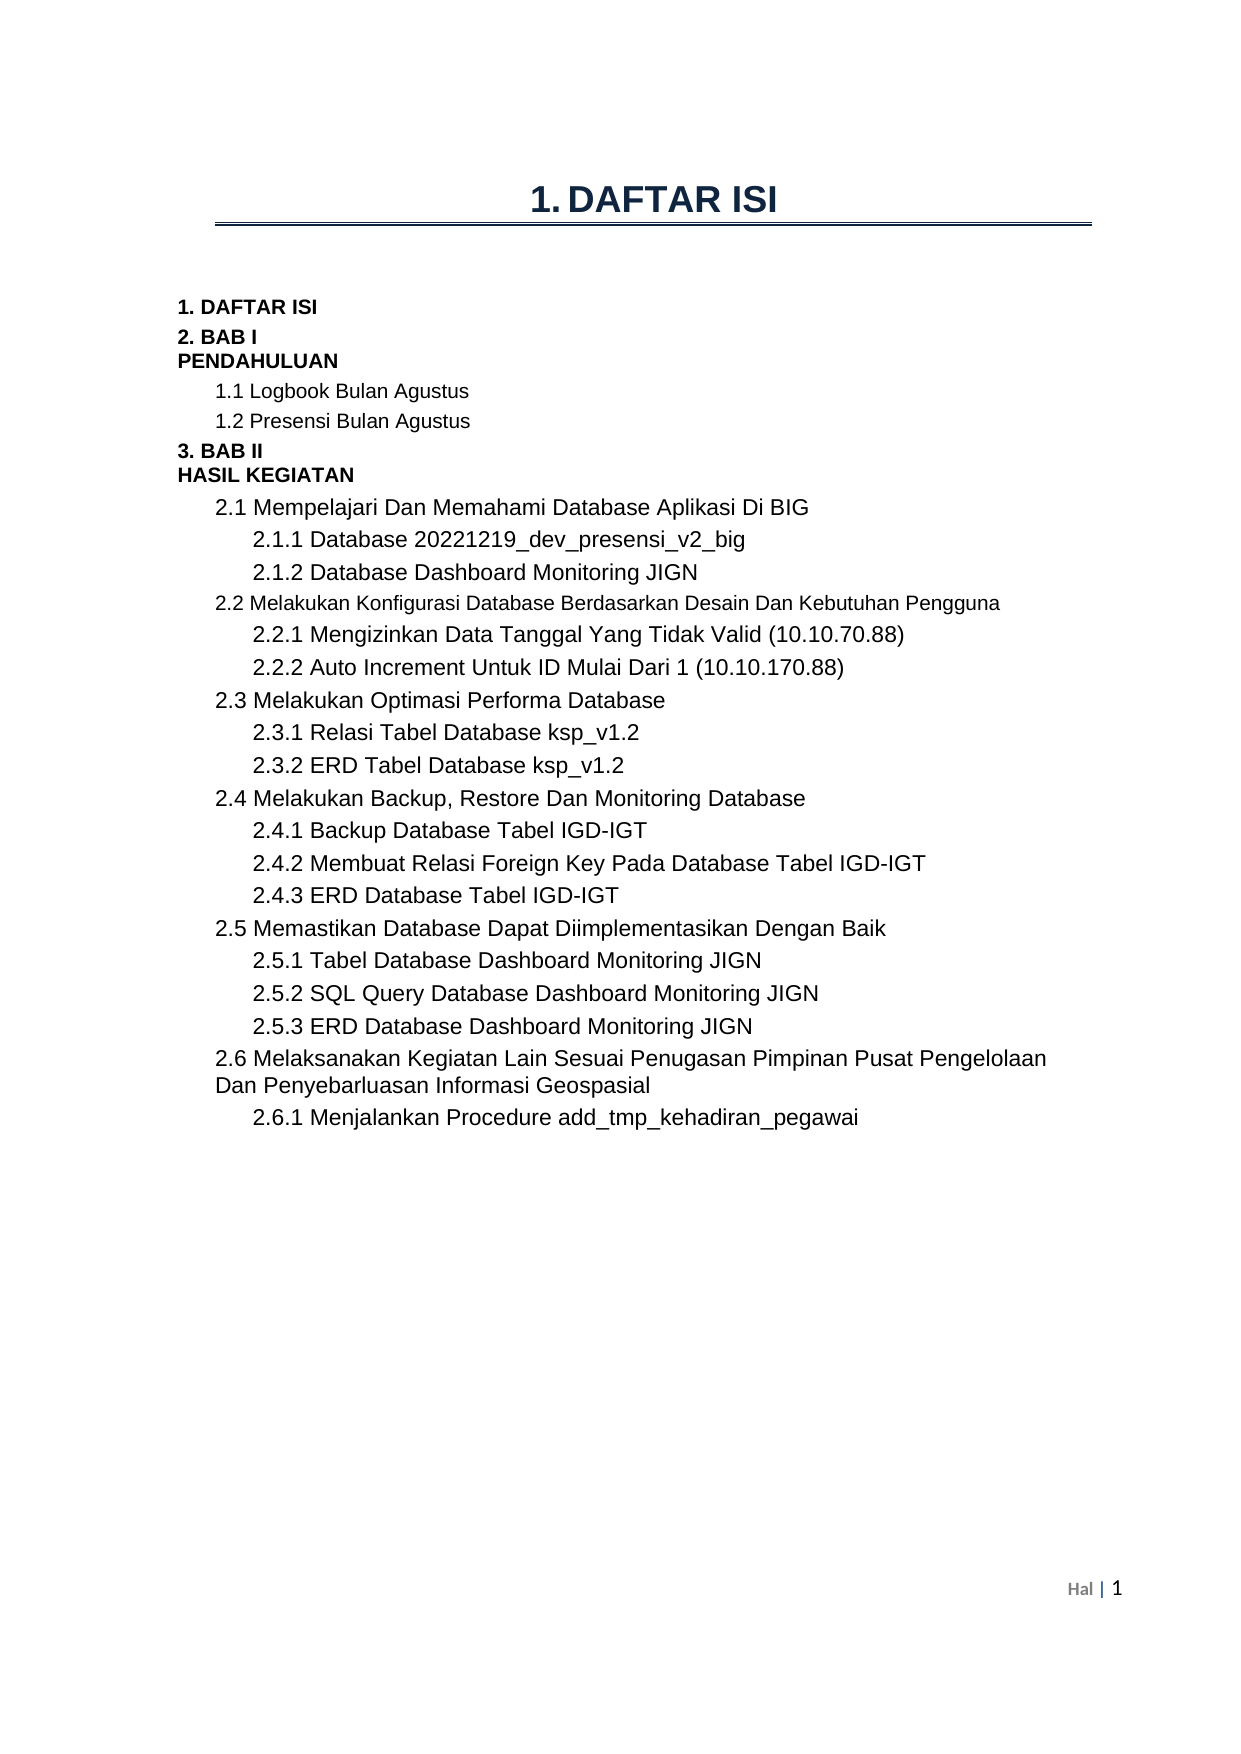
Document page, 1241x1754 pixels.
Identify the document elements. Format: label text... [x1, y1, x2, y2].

subtitle DAFTAR ISI [215, 177, 1092, 222]
